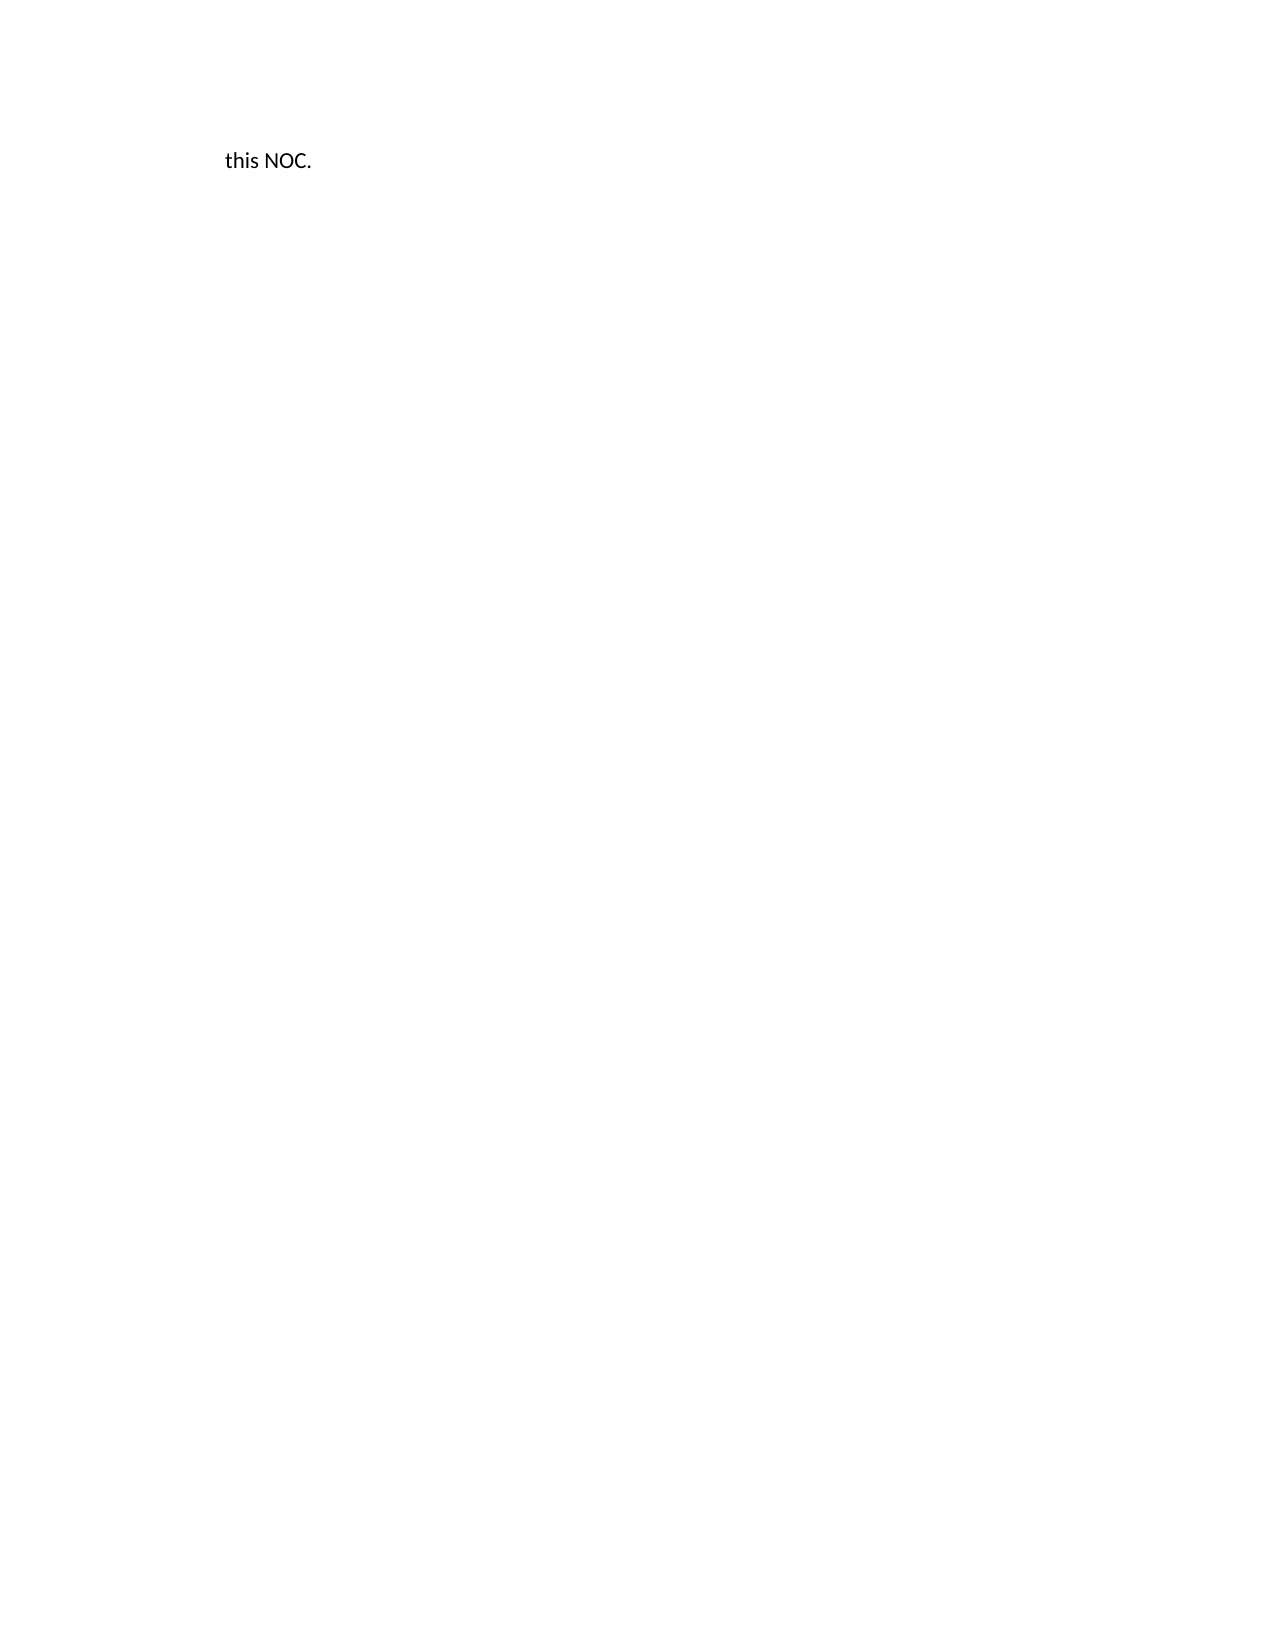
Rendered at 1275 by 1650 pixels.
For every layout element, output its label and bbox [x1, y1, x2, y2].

text [225, 146, 1126, 174]
